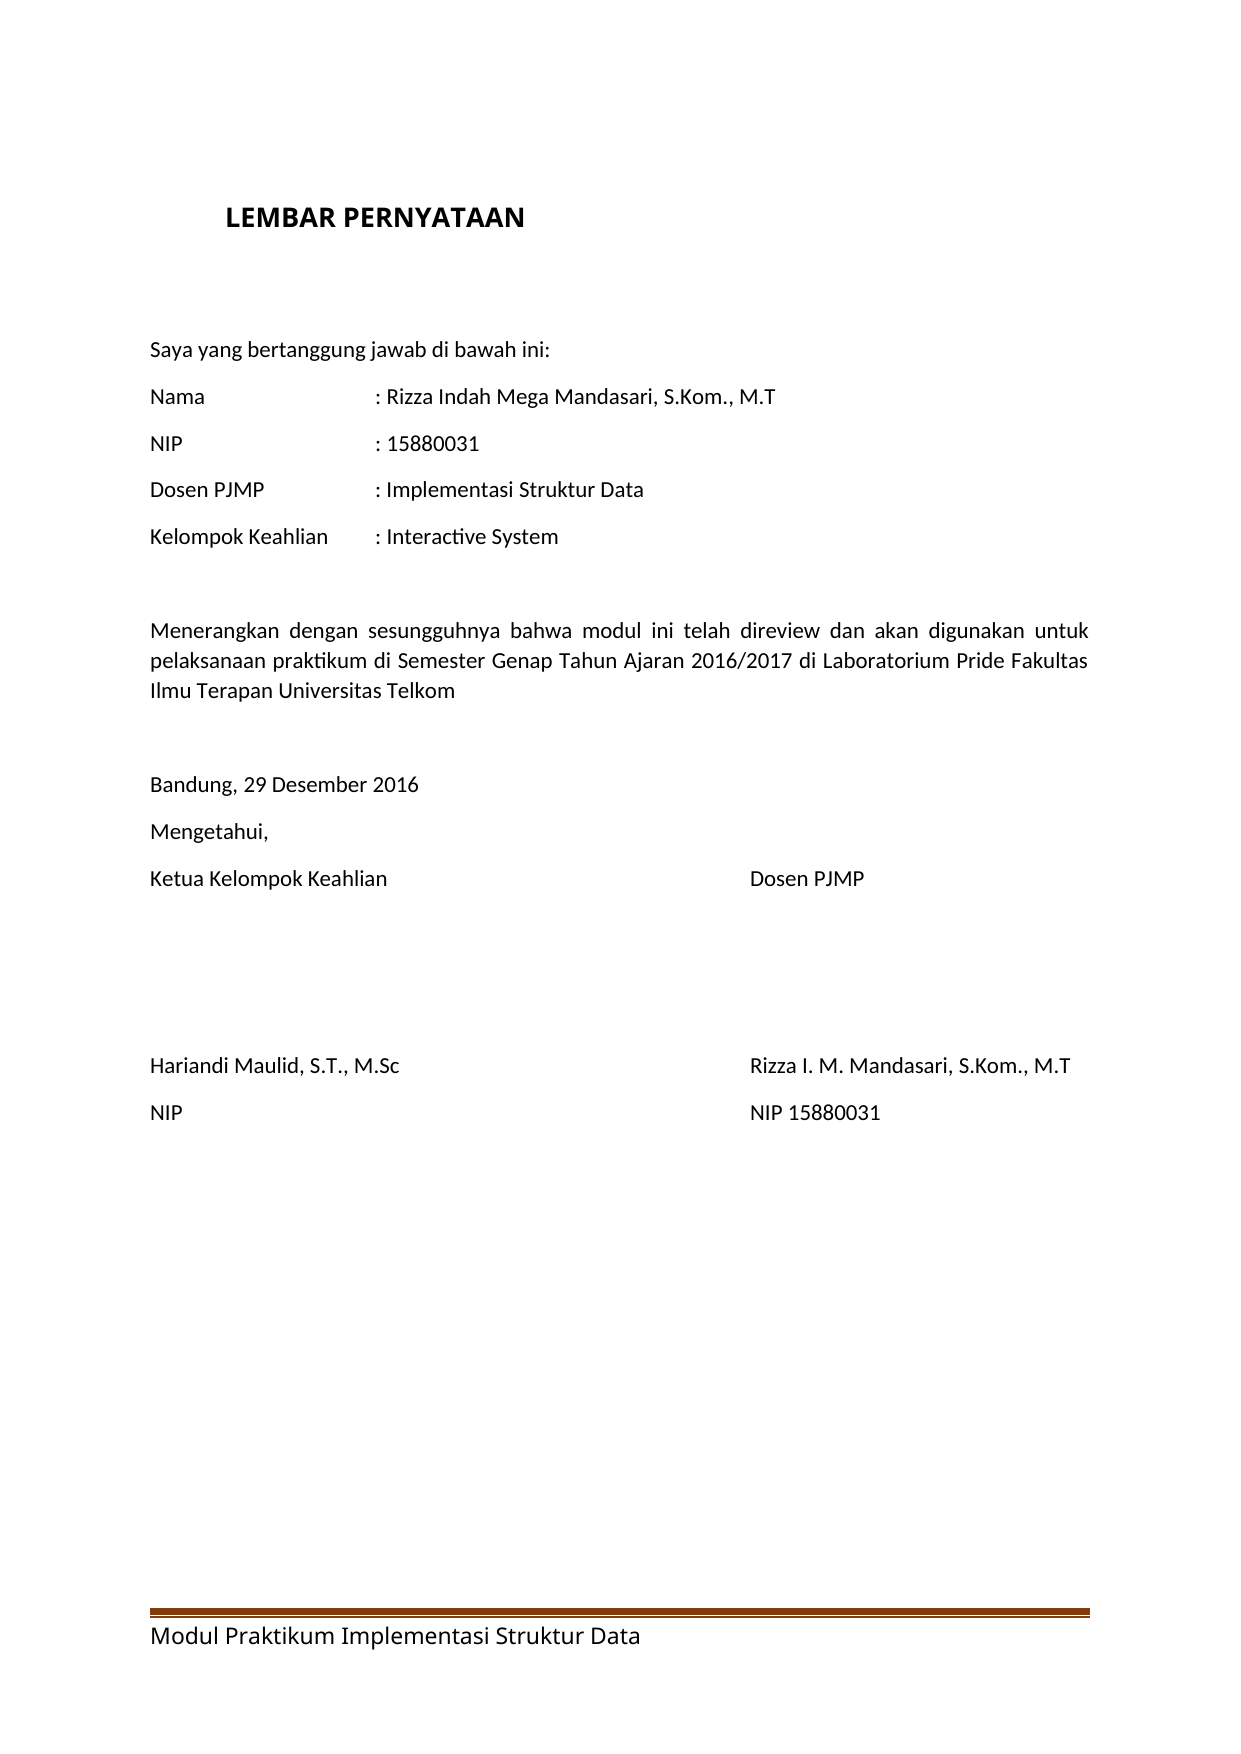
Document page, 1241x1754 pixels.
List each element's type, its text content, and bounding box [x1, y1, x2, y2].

text Dosen PJMP : Implementasi Struktur Data [150, 476, 1090, 504]
text Nama : Rizza Indah Mega Mandasari, S.Kom., M.T [150, 382, 1090, 410]
text Hariandi Maulid, S.T., M.Sc Rizza I. M. Mandasari, S.Kom., M.T [150, 1052, 1090, 1080]
text Bandung, 29 Desember 2016 [150, 770, 1090, 798]
text Menerangkan dengan sesungguhnya bahwa modul ini telah direview dan akan digunakan untuk pelaksanaan praktikum di Semester Genap Tahun Ajaran 2016/2017 di Laboratorium Pride Fakultas Ilmu Terapan Universitas Telkom [150, 616, 1090, 705]
text Mengetahui, [150, 817, 1090, 845]
text Saya yang bertanggung jawab di bawah ini: [150, 335, 1090, 363]
text Kelompok Keahlian : Interactive System [150, 522, 1090, 551]
text NIP NIP 15880031 [150, 1098, 1090, 1127]
subtitle LEMBAR PERNYATAAN [225, 199, 1090, 236]
text Ketua Kelompok Keahlian Dosen PJMP [150, 864, 1090, 892]
text NIP : 15880031 [150, 429, 1090, 457]
